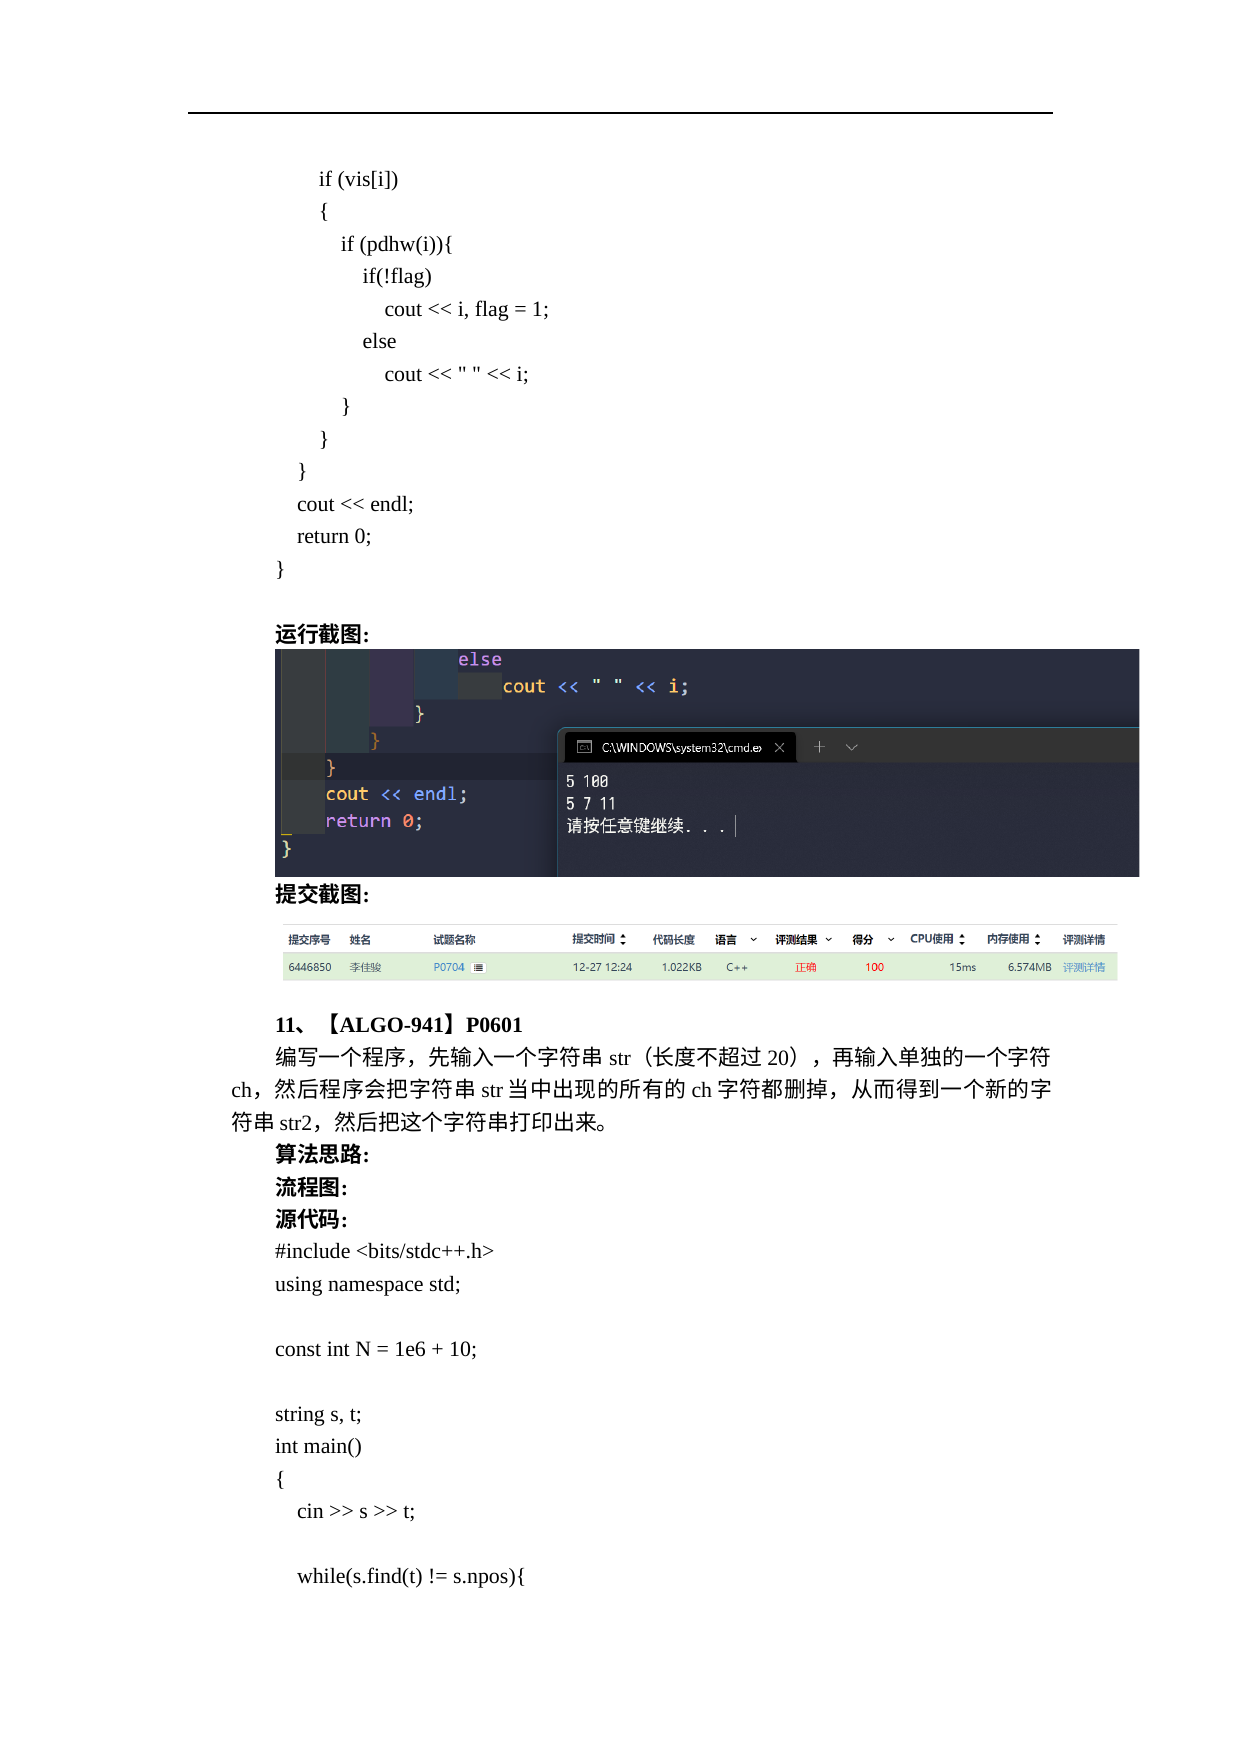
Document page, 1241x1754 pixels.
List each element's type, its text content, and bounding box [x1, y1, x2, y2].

list if (pdhw(i)){ [231, 227, 1053, 259]
list else [231, 324, 1053, 357]
picture [275, 649, 1140, 877]
list cout << " " << i; [231, 357, 1053, 389]
list return 0; [231, 519, 1053, 552]
list } [231, 552, 1053, 584]
list #include <bits/stdc++.h> [231, 1234, 1053, 1267]
list { [231, 194, 1053, 227]
list using namespace std; [231, 1267, 1053, 1299]
list 提交截图: [231, 877, 1053, 909]
list } [231, 389, 1053, 422]
list if (vis[i]) [231, 162, 1053, 194]
list string s, t; [231, 1397, 1053, 1429]
list 11、【ALGO-941】P0601 [231, 1007, 1053, 1039]
list cout << i, flag = 1; [231, 292, 1053, 324]
list 编写一个程序，先输入一个字符串str（长度不超过20），再输入单独的一个字符ch，然后程序会把字符串str当中出现的所有的ch字符都删掉，从而得到一个新的字符串str2，然后把这个字符串打印出来。 [231, 1039, 1053, 1137]
list if(!flag) [231, 259, 1053, 292]
list cout << endl; [231, 487, 1053, 519]
list { [231, 1462, 1053, 1494]
list cin >> s >> t; [231, 1494, 1053, 1527]
list } [231, 422, 1053, 454]
list const int N = 1e6 + 10; [231, 1332, 1053, 1364]
list 算法思路: [275, 1137, 1053, 1169]
list } [231, 454, 1053, 487]
list while(s.find(t) != s.npos){ [231, 1559, 1053, 1592]
list 流程图: [275, 1169, 1053, 1202]
list 源代码: [231, 1202, 1053, 1234]
list 运行截图: [231, 617, 1053, 649]
picture [275, 909, 1139, 987]
list int main() [231, 1429, 1053, 1462]
